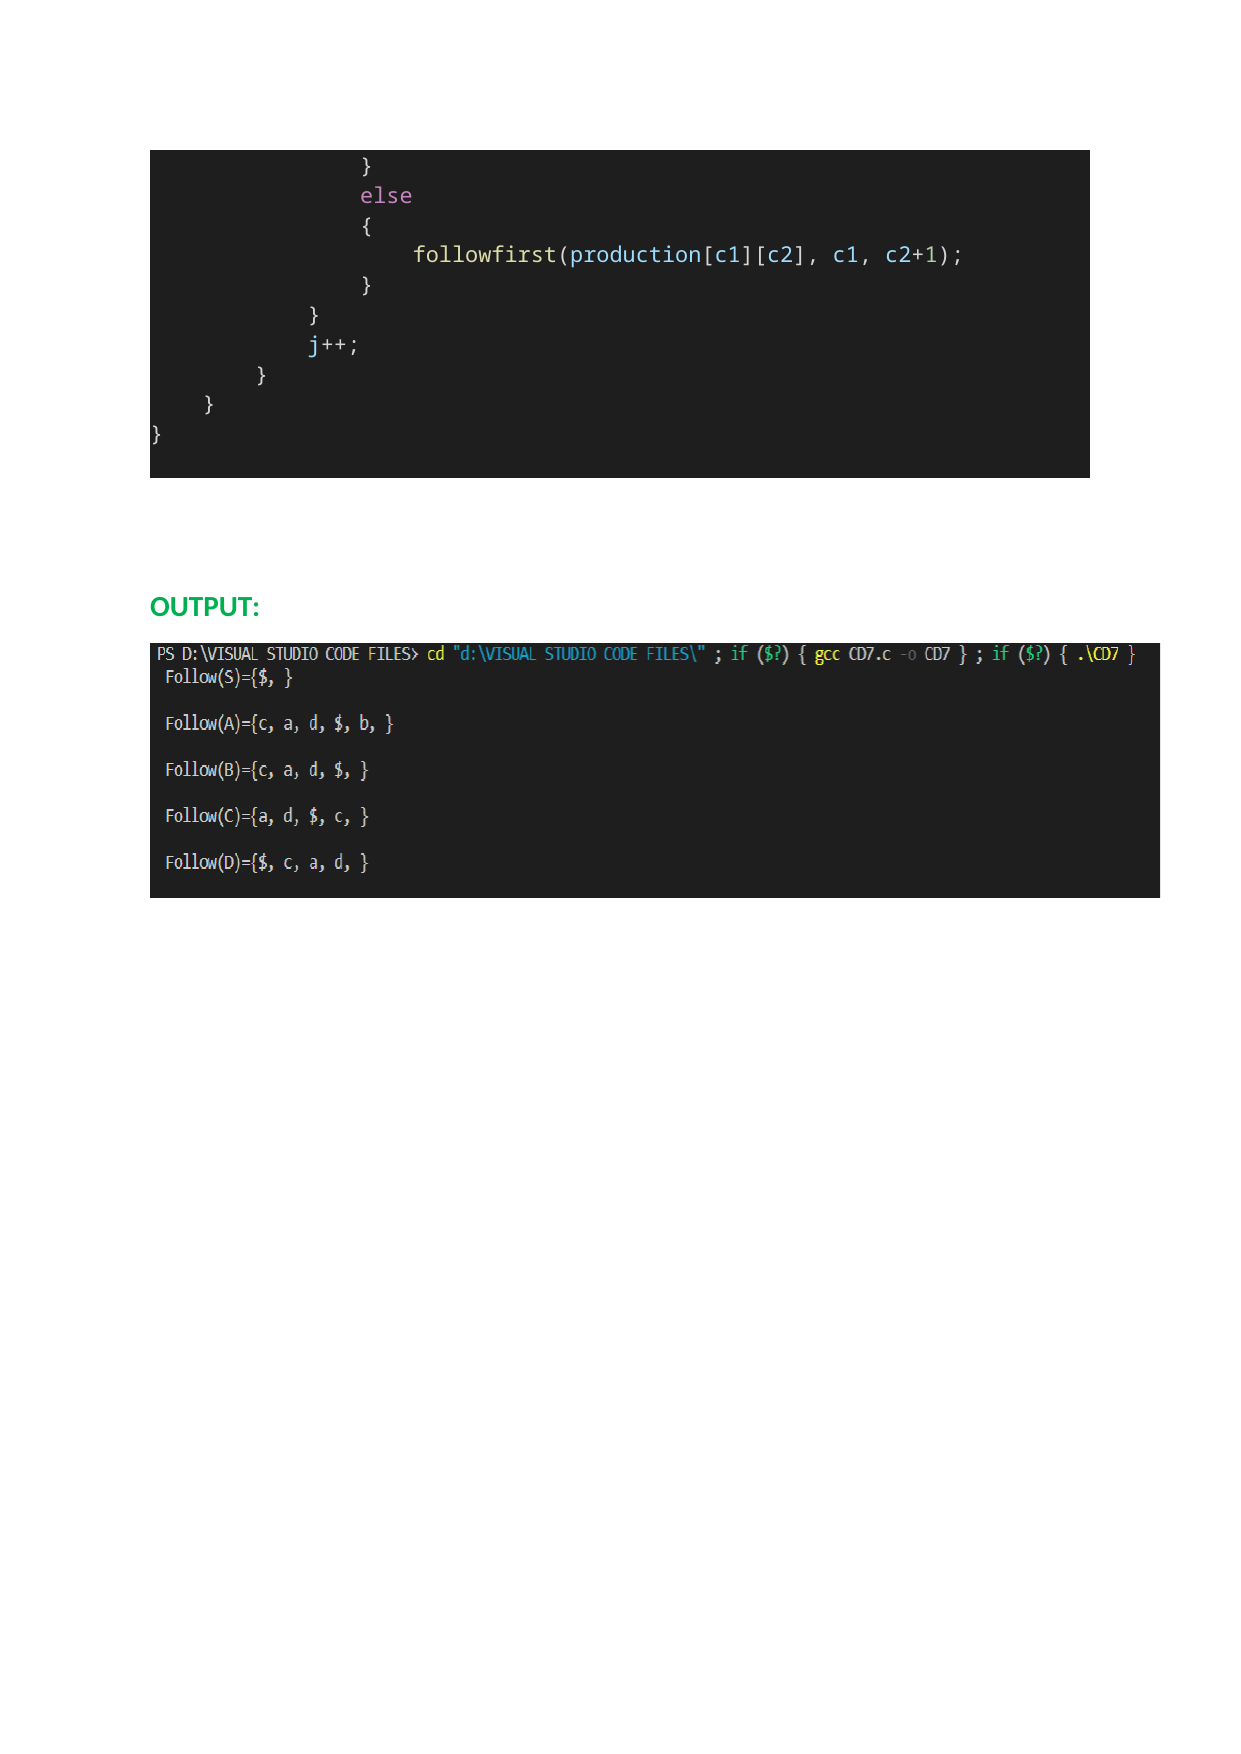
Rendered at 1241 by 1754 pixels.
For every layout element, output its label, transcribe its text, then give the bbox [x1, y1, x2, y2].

text } [150, 388, 1090, 418]
text } [150, 358, 1090, 388]
text } [150, 418, 1090, 448]
text else [150, 180, 1090, 209]
text OUTPUT: [150, 588, 1090, 623]
text } [150, 150, 1090, 180]
text followfirst(production[c1][c2], c1, c2+1); [150, 239, 1090, 269]
picture [150, 643, 1160, 898]
text j++; [150, 329, 1090, 358]
text } [150, 299, 1090, 329]
text } [150, 269, 1090, 299]
text { [150, 209, 1090, 239]
